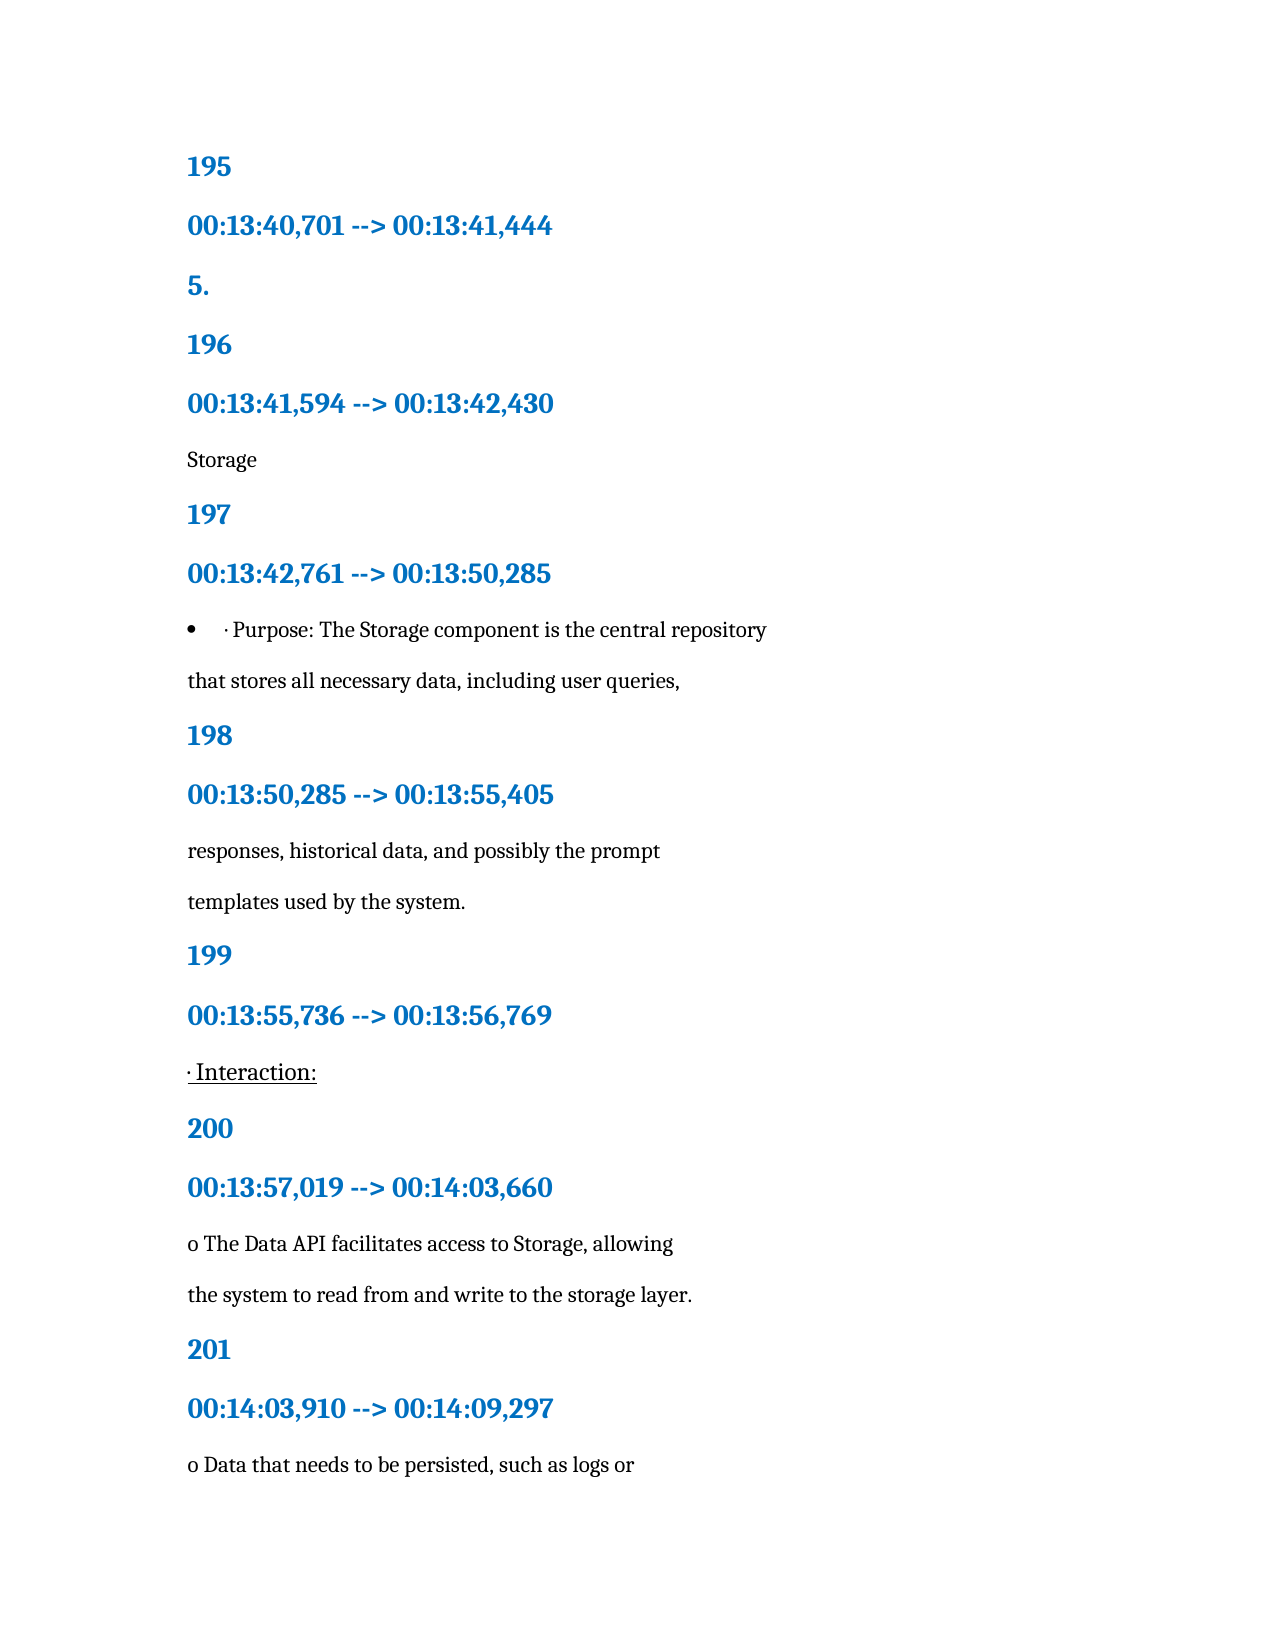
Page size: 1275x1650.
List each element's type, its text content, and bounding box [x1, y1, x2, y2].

text o The Data API facilitates access to Storage, allowing [187, 1231, 1087, 1257]
text 00:14:03,910 --> 00:14:09,297 [187, 1392, 1087, 1426]
text 00:13:57,019 --> 00:14:03,660 [187, 1172, 1087, 1205]
text 00:13:41,594 --> 00:13:42,430 [187, 387, 1087, 421]
text 00:13:42,761 --> 00:13:50,285 [187, 557, 1087, 591]
text 00:13:55,736 --> 00:13:56,769 [187, 999, 1087, 1032]
text responses, historical data, and possibly the prompt [187, 837, 1087, 864]
text that stores all necessary data, including user queries, [187, 668, 1087, 694]
text 00:13:40,701 --> 00:13:41,444 [187, 209, 1087, 243]
text 5. [187, 269, 1087, 302]
text 00:13:50,285 --> 00:13:55,405 [187, 778, 1087, 812]
text o Data that needs to be persisted, such as logs or [187, 1452, 1087, 1478]
text templates used by the system. [187, 888, 1087, 915]
text · Interaction: [187, 1058, 1087, 1087]
text 195 [187, 150, 1087, 183]
text 199 [187, 939, 1087, 973]
text Storage [187, 447, 1087, 473]
list · Purpose: The Storage component is the central repository [187, 617, 1087, 643]
text 201 [187, 1333, 1087, 1367]
text 197 [187, 498, 1087, 531]
text the system to read from and write to the storage layer. [187, 1282, 1087, 1308]
text 198 [187, 719, 1087, 752]
text 196 [187, 328, 1087, 362]
text 200 [187, 1112, 1087, 1146]
